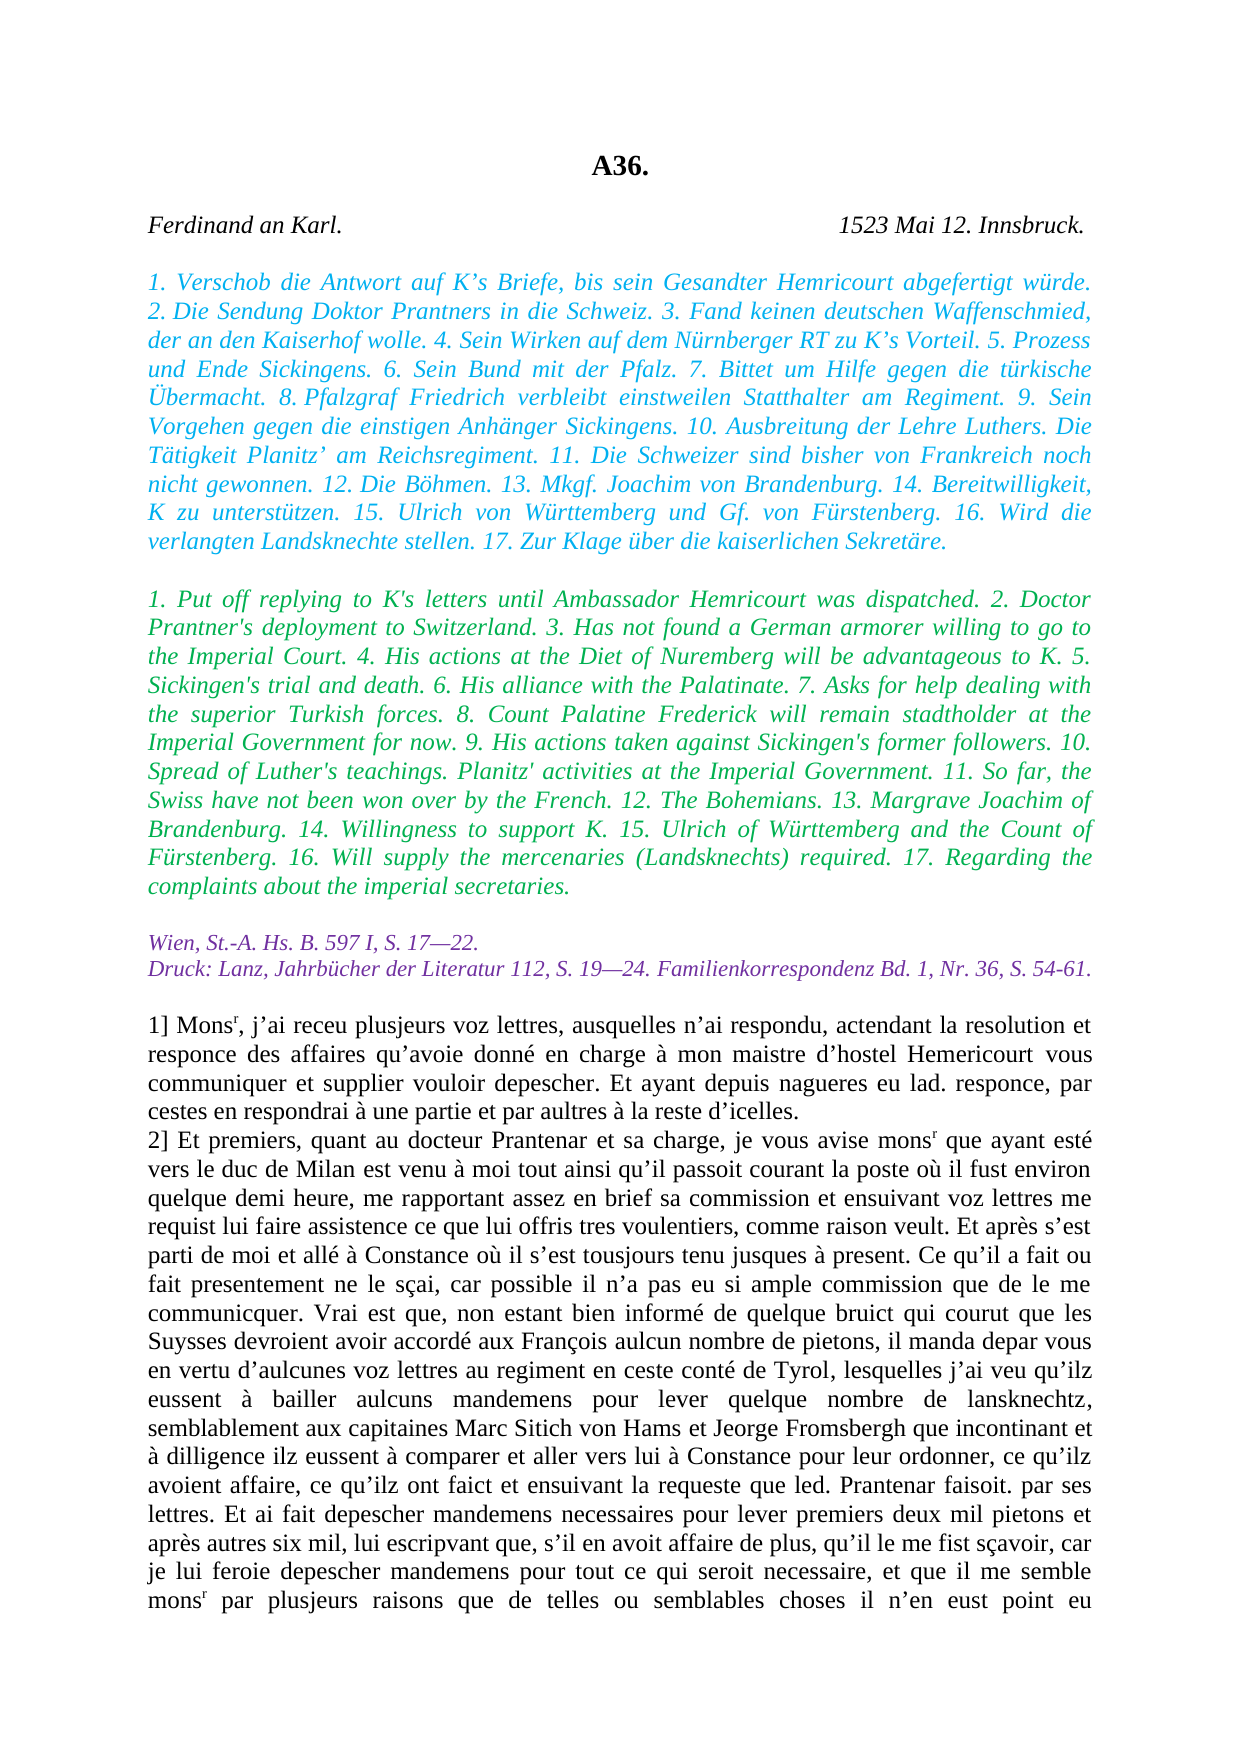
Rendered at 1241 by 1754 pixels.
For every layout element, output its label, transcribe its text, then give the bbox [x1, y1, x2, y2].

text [148, 1125, 1093, 1614]
text A36. [148, 148, 1093, 181]
table_header 1523 Mai 12. Innsbruck. [616, 210, 1096, 239]
text Wien, St.-A. Hs. B. 597 I, S. 17—22. [148, 929, 1093, 955]
table_header Ferdinand an Karl. [136, 210, 616, 239]
text 1] Monsr, j’ai receu plusjeurs voz lettres, ausquelles n’ai respondu, actendant la resolution et responce des affaires qu’avoie donné en charge à mon maistre d’hostel Hemericourt vous communiquer et supplier vouloir depescher. Et ayant depuis nagueres eu lad. responce, par cestes en respondrai à une partie et par aultres à la reste d’icelles. [148, 1010, 1093, 1125]
text 1. Verschob die Antwort auf K’s Briefe, bis sein Gesandter Hemricourt abgefertigt würde. 2. Die Sendung Doktor Prantners in die Schweiz. 3. Fand keinen deutschen Waffenschmied, der an den Kaiserhof wolle. 4. Sein Wirken auf dem Nürnberger RT zu K’s Vorteil. 5. Prozess und Ende Sickingens. 6. Sein Bund mit der Pfalz. 7. Bittet um Hilfe gegen die türkische Übermacht. 8. Pfalzgraf Friedrich verbleibt einstweilen Statthalter am Regiment. 9. Sein Vorgehen gegen die einstigen Anhänger Sickingens. 10. Ausbreitung der Lehre Luthers. Die Tätigkeit Planitz’ am Reichsregiment. 11. Die Schweizer sind bisher von Frankreich noch nicht gewonnen. 12. Die Böhmen. 13. Mkgf. Joachim von Brandenburg. 14. Bereitwilligkeit, K zu unterstützen. 15. Ulrich von Württemberg und Gf. von Fürstenberg. 16. Wird die verlangten Landsknechte stellen. 17. Zur Klage über die kaiserlichen Sekretäre. [148, 267, 1093, 555]
text 1. Put off replying to K's letters until Ambassador Hemricourt was dispatched. 2. Doctor Prantner's deployment to Switzerland. 3. Has not found a German armorer willing to go to the Imperial Court. 4. His actions at the Diet of Nuremberg will be advantageous to K. 5. Sickingen's trial and death. 6. His alliance with the Palatinate. 7. Asks for help dealing with the superior Turkish forces. 8. Count Palatine Frederick will remain stadtholder at the Imperial Government for now. 9. His actions taken against Sickingen's former followers. 10. Spread of Luther's teachings. Planitz' activities at the Imperial Government. 11. So far, the Swiss have not been won over by the French. 12. The Bohemians. 13. Margrave Joachim of Brandenburg. 14. Willingness to support K. 15. Ulrich of Württemberg and the Count of Fürstenberg. 16. Will supply the mercenaries (Landsknechts) required. 17. Regarding the complaints about the imperial secretaries. [148, 584, 1093, 900]
text Druck: Lanz, Jahrbücher der Literatur 112, S. 19—24. Familienkorrespondenz Bd. 1, Nr. 36, S. 54-61. [148, 955, 1093, 981]
